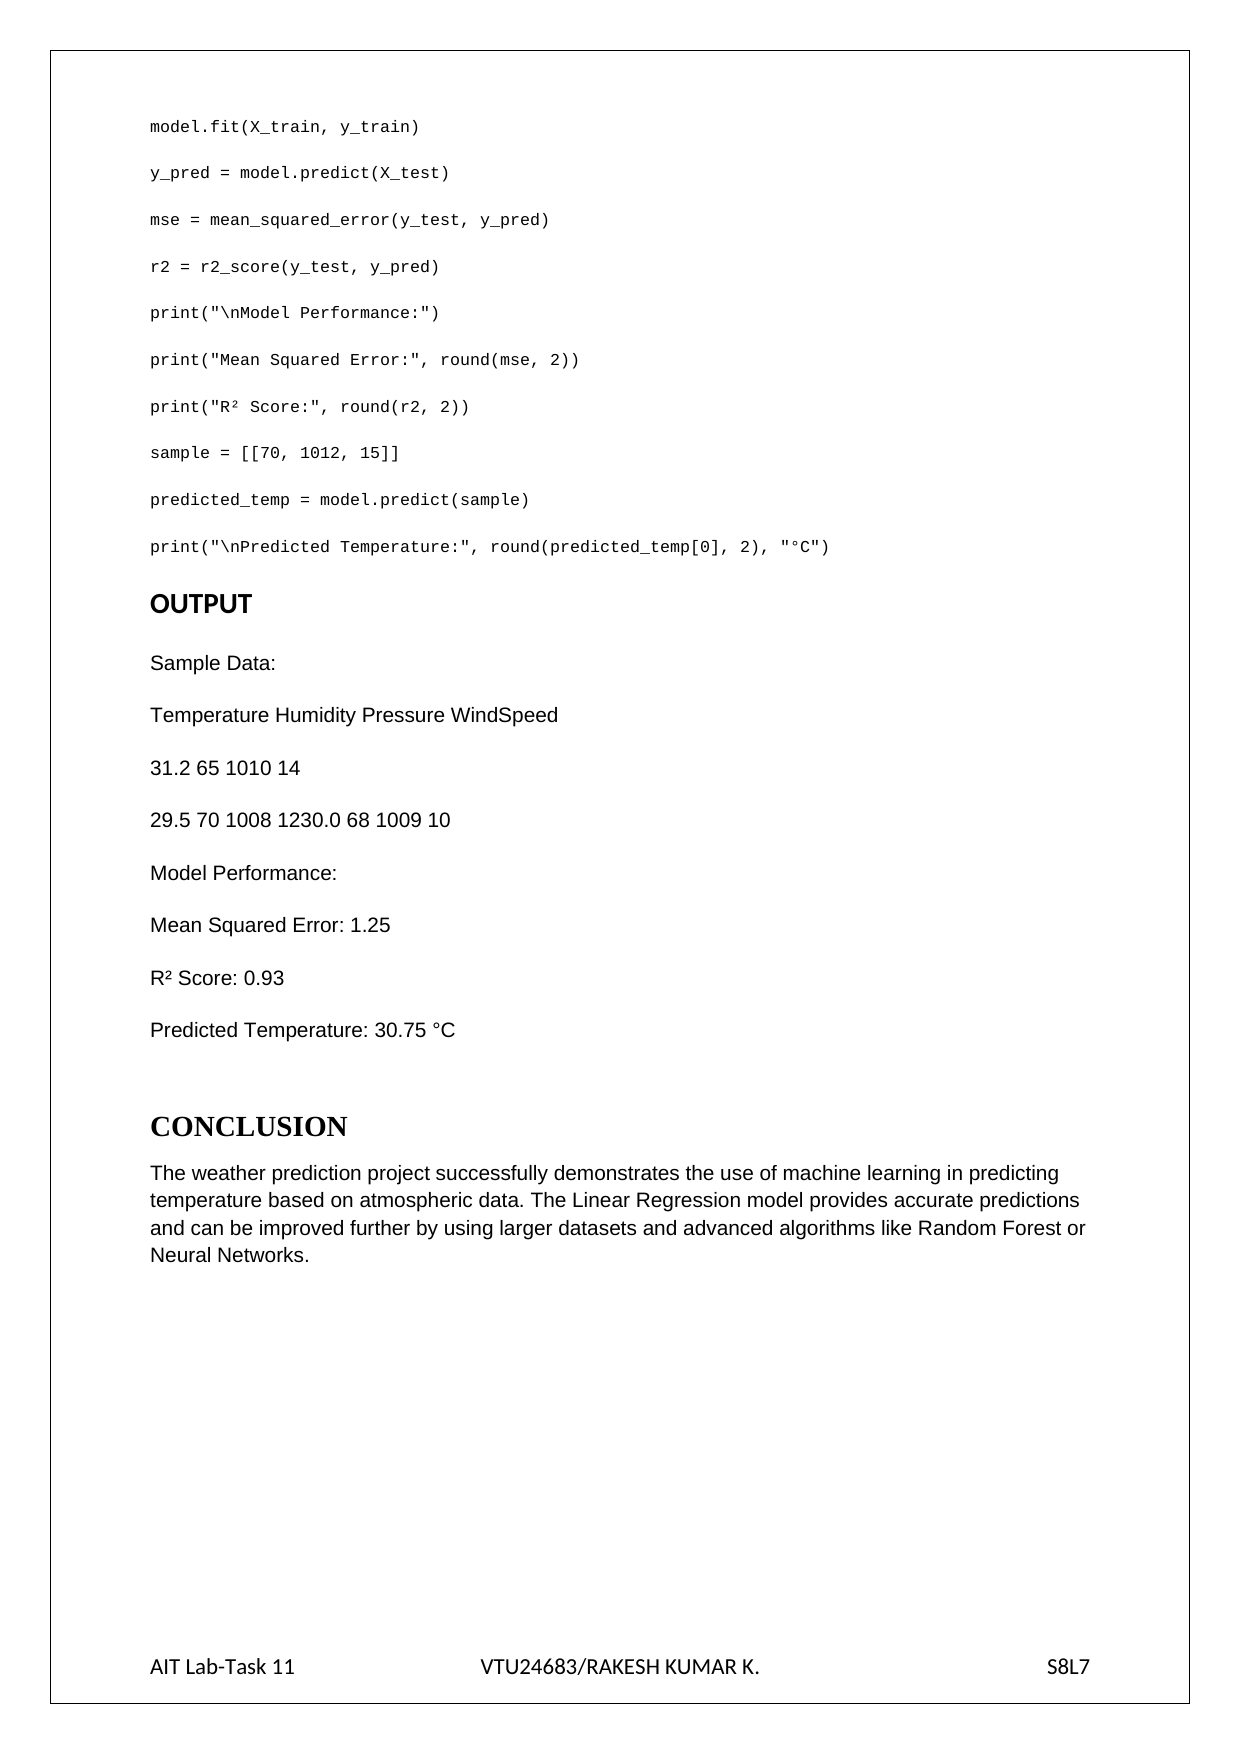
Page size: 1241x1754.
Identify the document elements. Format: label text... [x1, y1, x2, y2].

text sample = [[70, 1012, 15]] [150, 445, 1090, 464]
text Temperature Humidity Pressure WindSpeed [150, 703, 1090, 727]
text Mean Squared Error: 1.25 [150, 913, 1090, 937]
text The weather prediction project successfully demonstrates the use of machine learning in predicting temperature based on atmospheric data. The Linear Regression model provides accurate predictions and can be improved further by using larger datasets and advanced algorithms like Random Forest or Neural Networks. [150, 1160, 1090, 1267]
text 29.5 70 1008 1230.0 68 1009 10 [150, 808, 1090, 832]
text Predicted Temperature: 30.75 °C [150, 1018, 1090, 1042]
text print("R² Score:", round(r2, 2)) [150, 398, 1090, 417]
text mse = mean_squared_error(y_test, y_pred) [150, 212, 1090, 230]
text r2 = r2_score(y_test, y_pred) [150, 258, 1090, 277]
text R² Score: 0.93 [150, 966, 1090, 990]
text print("\nPredicted Temperature:", round(predicted_temp[0], 2), "°C") [150, 538, 1090, 557]
text Model Performance: [150, 861, 1090, 885]
text model.fit(X_train, y_train) [150, 118, 1090, 137]
text OUTPUT [150, 585, 1090, 621]
text CONCLUSION [150, 1109, 1090, 1143]
text y_pred = model.predict(X_test) [150, 165, 1090, 184]
text print("Mean Squared Error:", round(mse, 2)) [150, 352, 1090, 370]
text print("\nModel Performance:") [150, 305, 1090, 324]
text predicted_temp = model.predict(sample) [150, 492, 1090, 510]
text Sample Data: [150, 651, 1090, 675]
text 31.2 65 1010 14 [150, 756, 1090, 780]
